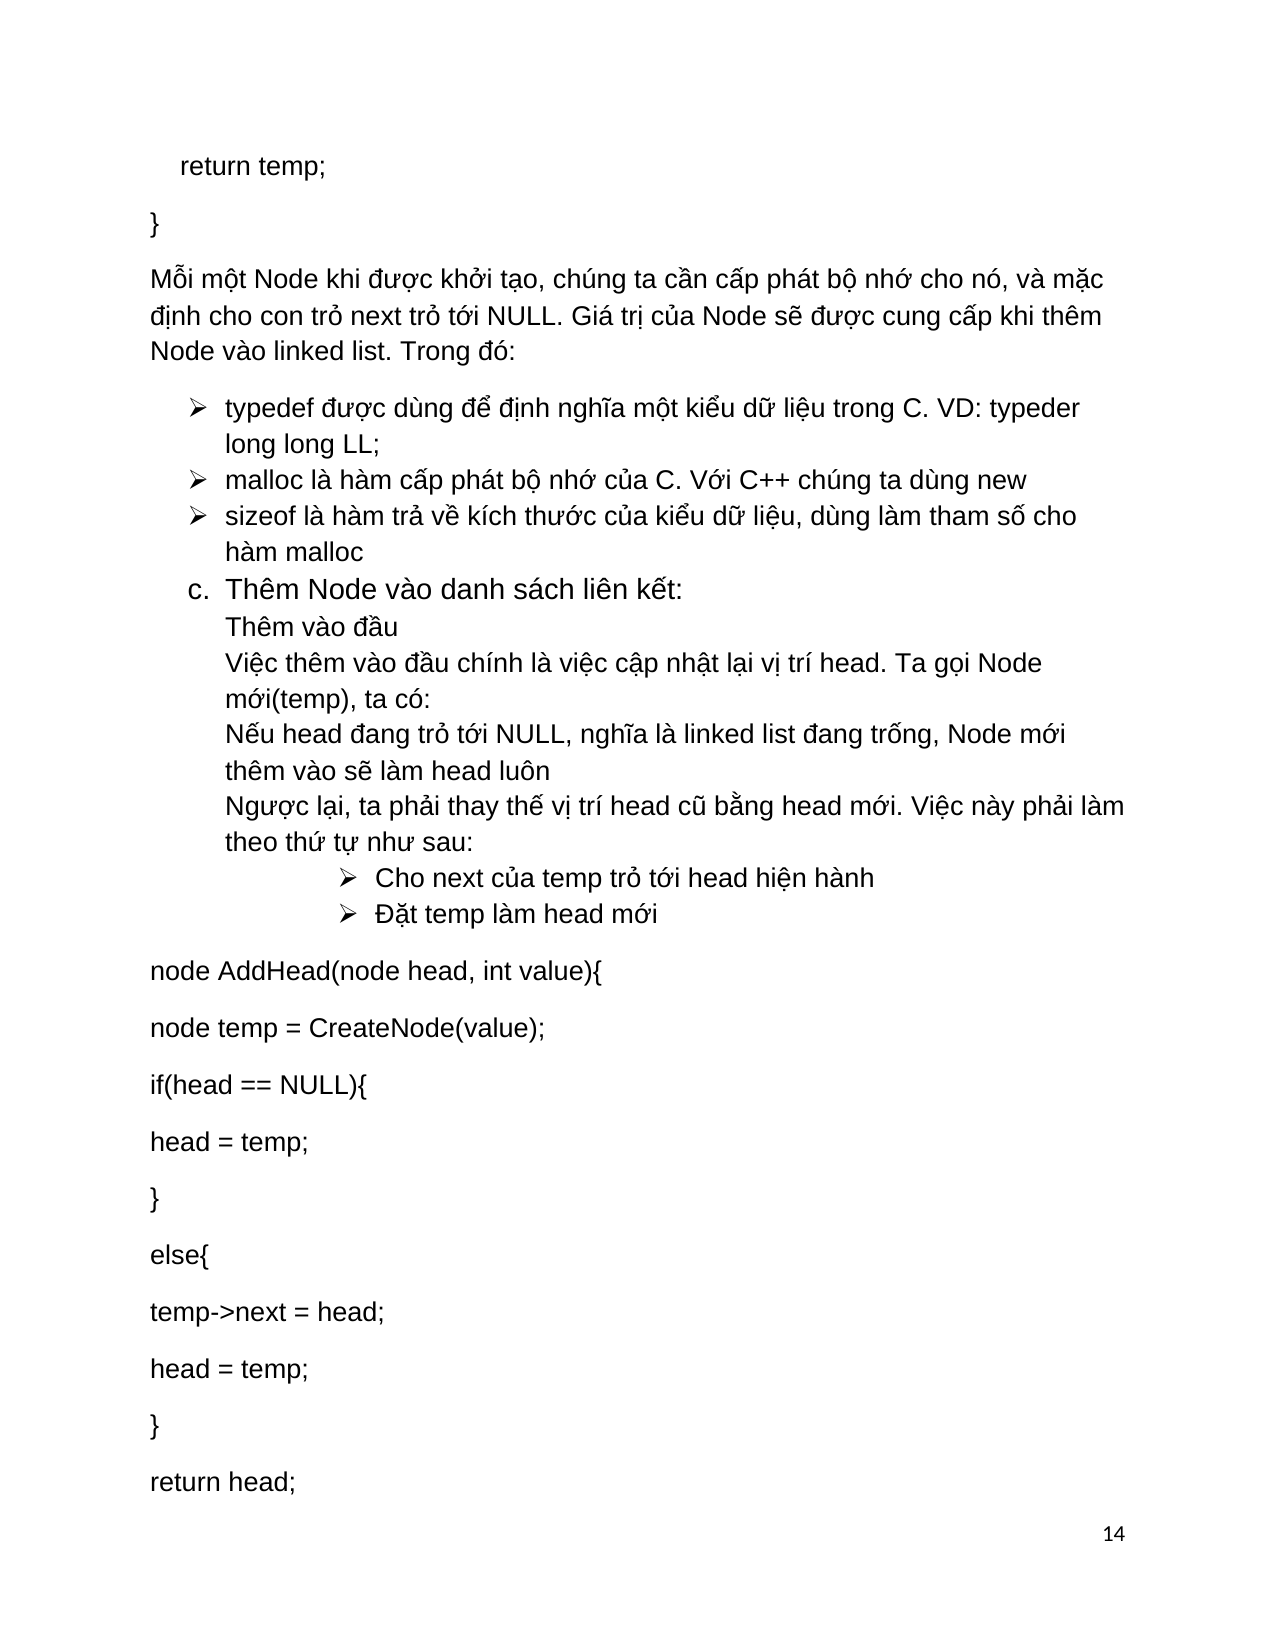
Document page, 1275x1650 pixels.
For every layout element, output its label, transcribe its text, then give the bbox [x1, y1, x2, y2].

text return temp; [150, 150, 1125, 181]
list Cho next của temp trỏ tới head hiện hành [337, 862, 1125, 894]
list Việc thêm vào đầu chính là việc cập nhật lại vị trí head. Ta gọi Node mới(temp), ta có: [225, 647, 1125, 714]
text temp->next = head; [150, 1296, 1125, 1327]
text } [150, 1409, 1125, 1441]
text } [150, 1182, 1125, 1213]
list Thêm vào đầu [225, 611, 1125, 642]
list malloc là hàm cấp phát bộ nhớ của C. Với C++ chúng ta dùng new [187, 464, 1125, 496]
list Nếu head đang trỏ tới NULL, nghĩa là linked list đang trống, Node mới thêm vào sẽ làm head luôn [225, 718, 1125, 786]
list typedef được dùng để định nghĩa một kiểu dữ liệu trong C. VD: typeder long long LL; [187, 392, 1125, 459]
text node AddHead(node head, int value){ [150, 955, 1125, 986]
text node temp = CreateNode(value); [150, 1012, 1125, 1043]
text if(head == NULL){ [150, 1069, 1125, 1100]
list sizeof là hàm trả về kích thước của kiểu dữ liệu, dùng làm tham số cho hàm malloc [187, 500, 1125, 567]
list Ngược lại, ta phải thay thế vị trí head cũ bằng head mới. Việc này phải làm theo thứ tự như sau: [225, 790, 1125, 858]
text return head; [150, 1466, 1125, 1497]
list Đặt temp làm head mới [337, 898, 1125, 930]
text head = temp; [150, 1126, 1125, 1157]
text } [150, 207, 1125, 238]
text else{ [150, 1239, 1125, 1270]
text head = temp; [150, 1353, 1125, 1384]
list Thêm Node vào danh sách liên kết: [187, 572, 1125, 606]
text Mỗi một Node khi được khởi tạo, chúng ta cần cấp phát bộ nhớ cho nó, và mặc định cho con trỏ next trỏ tới NULL. Giá trị của Node sẽ được cung cấp khi thêm Node vào linked list. Trong đó: [150, 263, 1125, 367]
